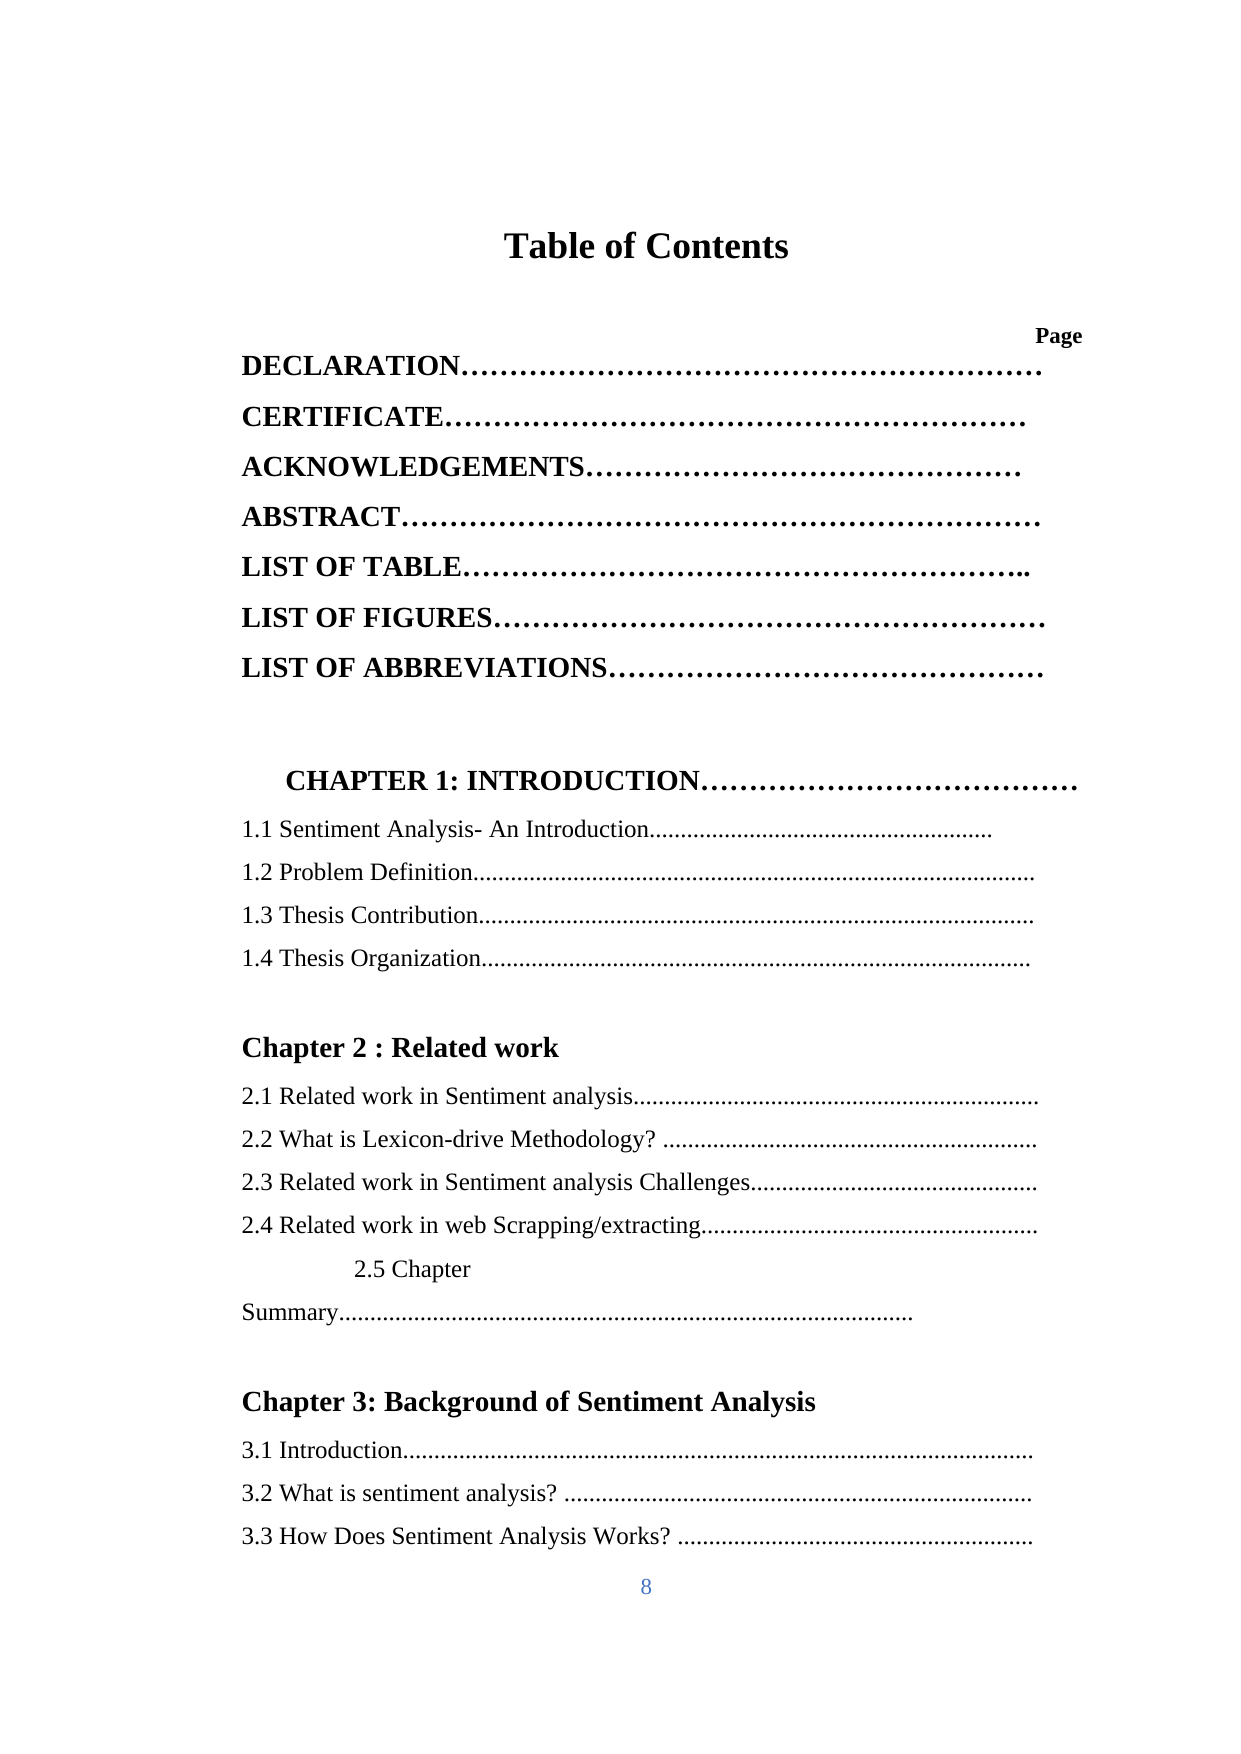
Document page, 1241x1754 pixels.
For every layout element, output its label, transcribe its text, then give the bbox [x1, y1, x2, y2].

text 2.2 What is Lexicon-drive Methodology? ............................................................ 11 [241, 1124, 1051, 1153]
text 2.3 Related work in Sentiment analysis Challenges.............................................. 13 [241, 1167, 1051, 1196]
text CHAPTER 1: INTRODUCTION………………………………… 1 [241, 762, 1051, 797]
text ACKNOWLEDGEMENTS……………………………………… [241, 449, 1051, 482]
text 2.5 Chapter Summary............................................................................................ 21 [241, 1254, 1051, 1326]
text 2.1 Related work in Sentiment analysis................................................................. 8 [241, 1081, 1051, 1110]
text LIST OF FIGURES………………………………………………… [241, 600, 1051, 633]
text LIST OF TABLE………………………………………………….. [241, 549, 1051, 583]
text Chapter 3: Background of Sentiment Analysis 23 [241, 1383, 1051, 1417]
text LIST OF ABBREVIATIONS……………………………………… [241, 650, 1051, 684]
text CERTIFICATE…………………………………………………… [241, 399, 1051, 432]
text 3.2 What is sentiment analysis? ........................................................................... 24 [241, 1478, 1051, 1507]
text 3.1 Introduction..................................................................................................... 24 [241, 1435, 1051, 1463]
text 3.3 How Does Sentiment Analysis Works? ......................................................... 25 [241, 1521, 1051, 1550]
text Page [919, 296, 1198, 348]
text DECLARATION…………………………………………………… [241, 348, 1051, 382]
text 1.2 Problem Definition.......................................................................................... 3 [241, 857, 1051, 886]
text 2.4 Related work in web Scrapping/extracting...................................................... 20 [241, 1211, 1051, 1239]
text 1.3 Thesis Contribution......................................................................................... 4 [241, 900, 1051, 929]
text 1.4 Thesis Organization........................................................................................ 6 [241, 943, 1051, 972]
text Table of Contents [94, 224, 1198, 267]
text 1.1 Sentiment Analysis- An Introduction....................................................... 2 [241, 814, 1051, 843]
text Chapter 2 : Related work 7 [241, 1030, 1051, 1064]
text ABSTRACT………………………………………………………… [241, 499, 1051, 533]
